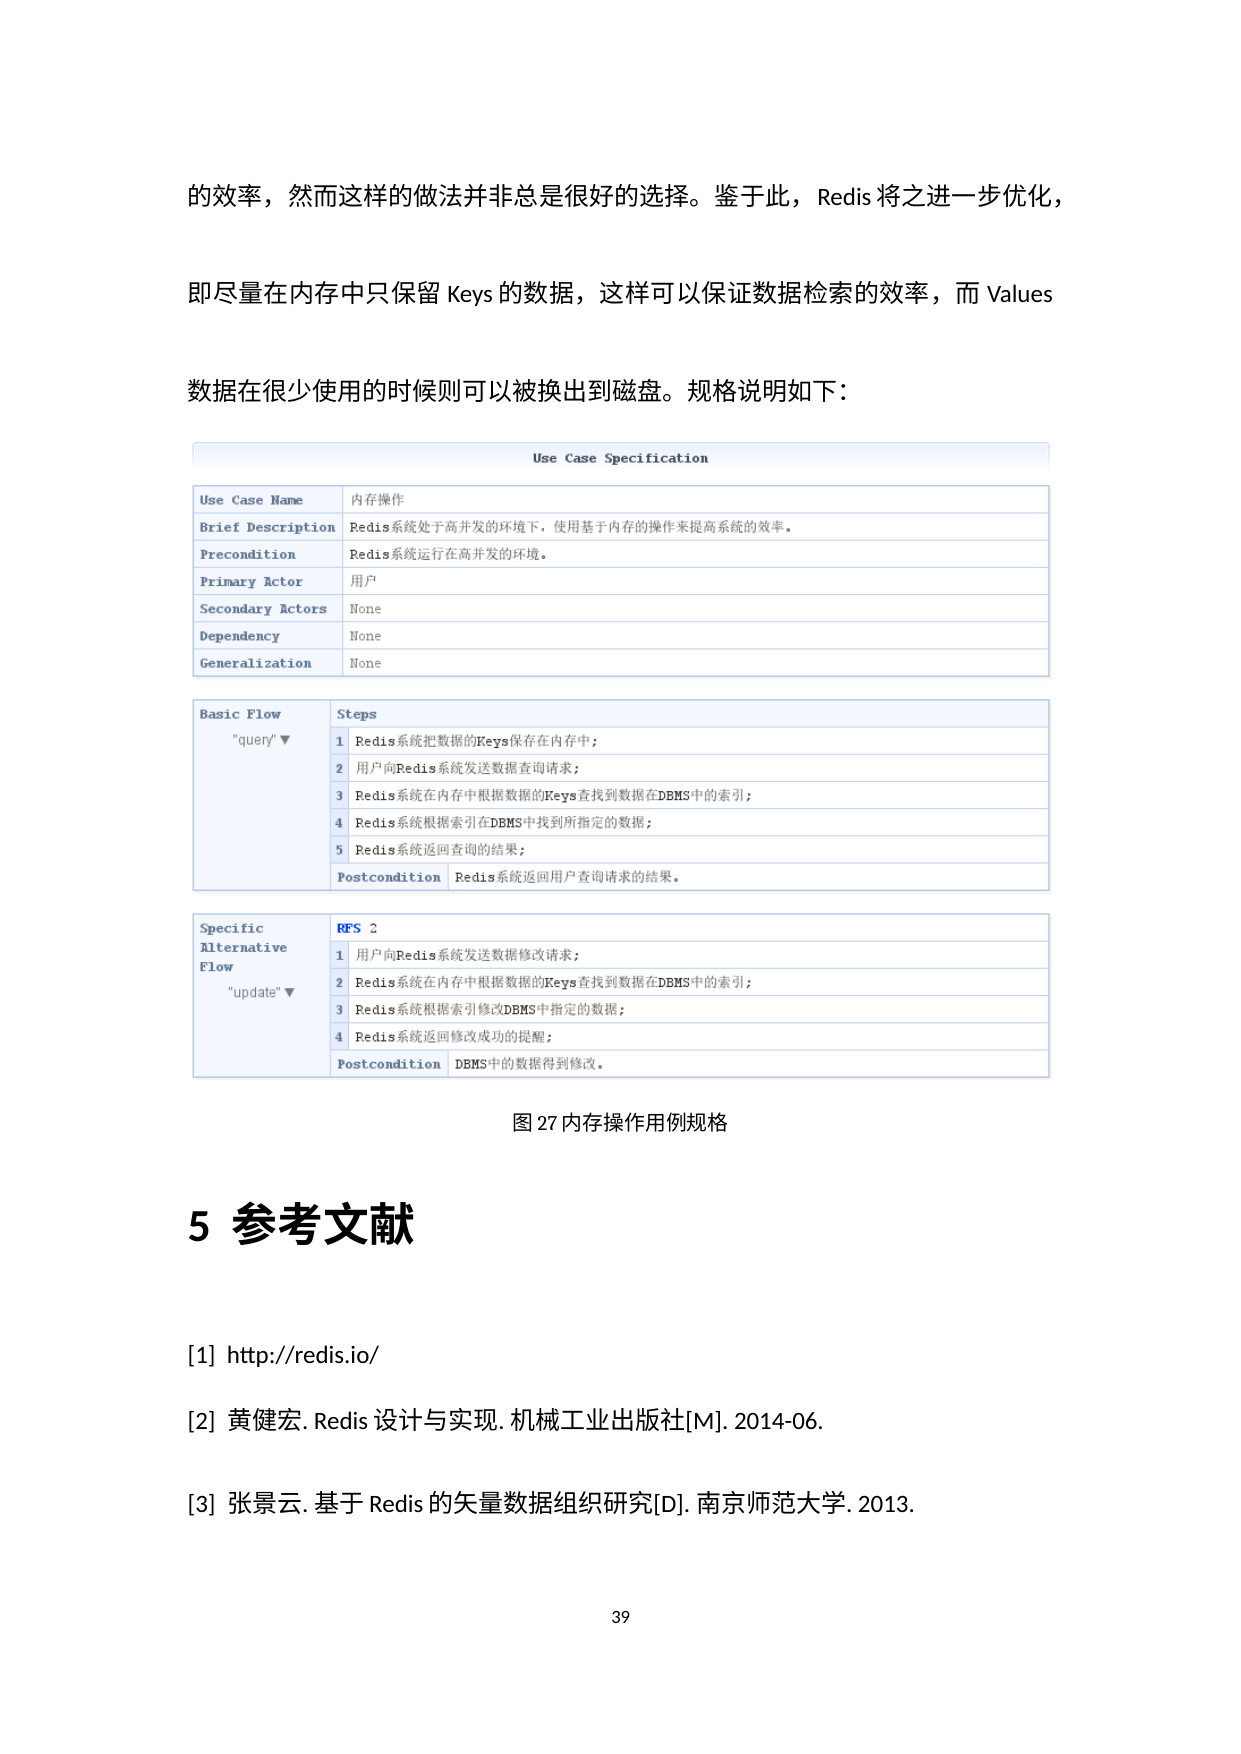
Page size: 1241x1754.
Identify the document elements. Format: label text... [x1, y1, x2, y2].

text [1] http://redis.io/ [187, 1338, 1053, 1371]
text [3] 张景云. 基于Redis的矢量数据组织研究[D]. 南京师范大学. 2013. [187, 1469, 1053, 1534]
text [2] 黄健宏. Redis设计与实现. 机械工业出版社[M]. 2014-06. [187, 1386, 1053, 1451]
text 图 27 内存操作用例规格 [187, 1105, 1053, 1138]
picture [187, 440, 1053, 1080]
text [187, 162, 1053, 422]
subtitle 5 参考文献 [187, 1173, 1053, 1271]
